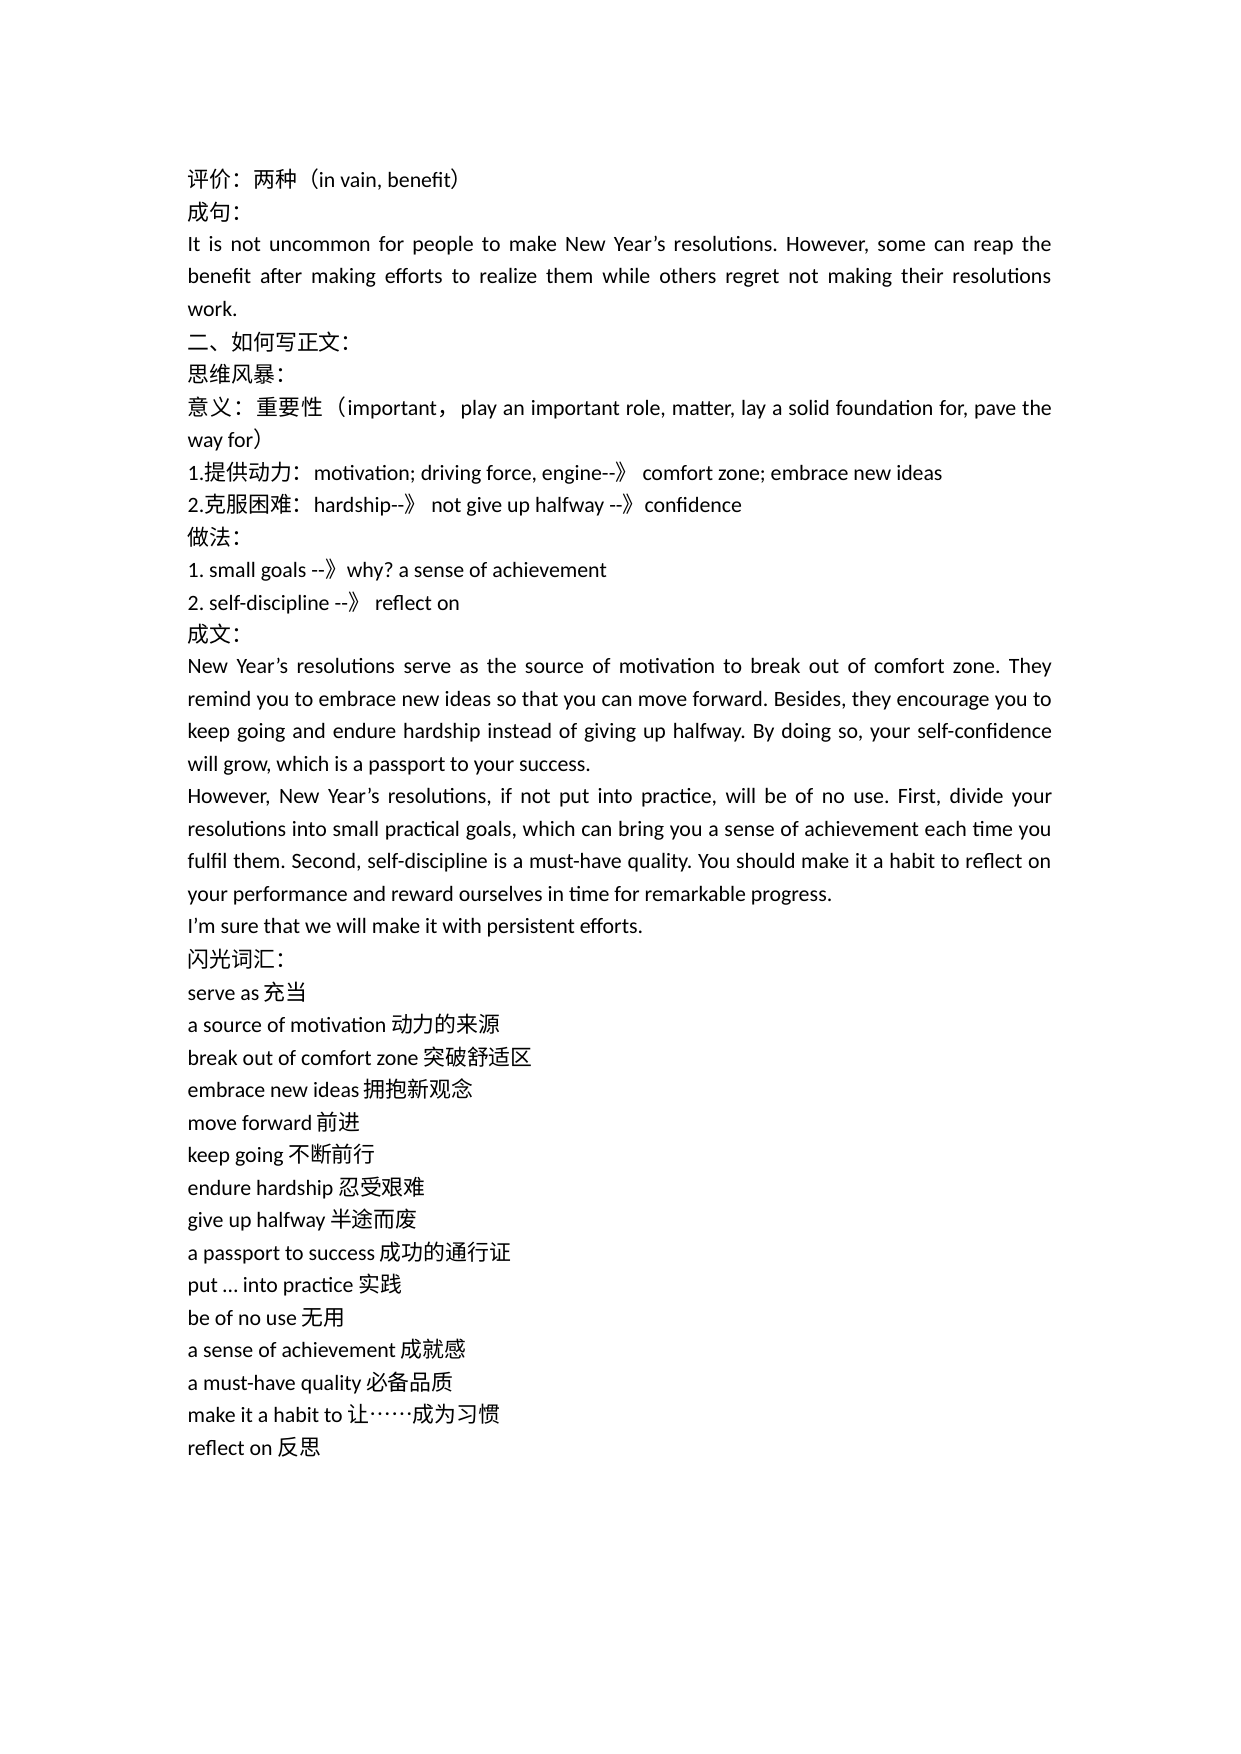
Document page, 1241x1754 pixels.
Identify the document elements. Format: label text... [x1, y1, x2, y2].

text 2.克服困难：hardship--》 not give up halfway --》confidence [187, 487, 1053, 519]
text 二、如何写正文： [187, 324, 1053, 357]
text endure hardship忍受艰难 [187, 1169, 1053, 1202]
text move forward前进 [187, 1104, 1053, 1137]
text put … into practice实践 [187, 1267, 1053, 1299]
text I’m sure that we will make it with persistent efforts. [187, 909, 1053, 942]
text be of no use无用 [187, 1299, 1053, 1332]
text 成句： [187, 194, 1053, 227]
text 思维风暴： [187, 357, 1053, 389]
text New Year’s resolutions serve as the source of motivation to break out of comfort zone. They remind you to embrace new ideas so that you can move forward. Besides, they encourage you to keep going and endure hardship instead of giving up halfway. By doing so, your self-confidence will grow, which is a passport to your success. [187, 649, 1053, 779]
text 做法： [187, 519, 1053, 552]
text 意义：重要性（important，play an important role, matter, lay a solid foundation for, pave the way for） [187, 389, 1053, 454]
text It is not uncommon for people to make New Year’s resolutions. However, some can reap the benefit after making efforts to realize them while others regret not making their resolutions work. [187, 227, 1053, 324]
text keep going不断前行 [187, 1137, 1053, 1169]
text 成文： [187, 617, 1053, 649]
text reflect on反思 [187, 1429, 1053, 1462]
text make it a habit to让……成为习惯 [187, 1397, 1053, 1429]
text serve as充当 [187, 974, 1053, 1007]
text 1. small goals --》why? a sense of achievement [187, 552, 1053, 584]
text 闪光词汇： [187, 942, 1053, 974]
text a must-have quality必备品质 [187, 1364, 1053, 1397]
text give up halfway半途而废 [187, 1202, 1053, 1234]
text a passport to success成功的通行证 [187, 1234, 1053, 1267]
text However, New Year’s resolutions, if not put into practice, will be of no use. First, divide your resolutions into small practical goals, which can bring you a sense of achievement each time you fulfil them. Second, self-discipline is a must-have quality. You should make it a habit to reflect on your performance and reward ourselves in time for remarkable progress. [187, 779, 1053, 909]
text 评价：两种（in vain, benefit） [187, 162, 1053, 194]
text break out of comfort zone突破舒适区 [187, 1039, 1053, 1072]
text 2. self-discipline --》 reflect on [187, 584, 1053, 617]
text 1.提供动力：motivation; driving force, engine--》 comfort zone; embrace new ideas [187, 454, 1053, 487]
text a source of motivation动力的来源 [187, 1007, 1053, 1039]
text a sense of achievement成就感 [187, 1332, 1053, 1364]
text embrace new ideas拥抱新观念 [187, 1072, 1053, 1104]
